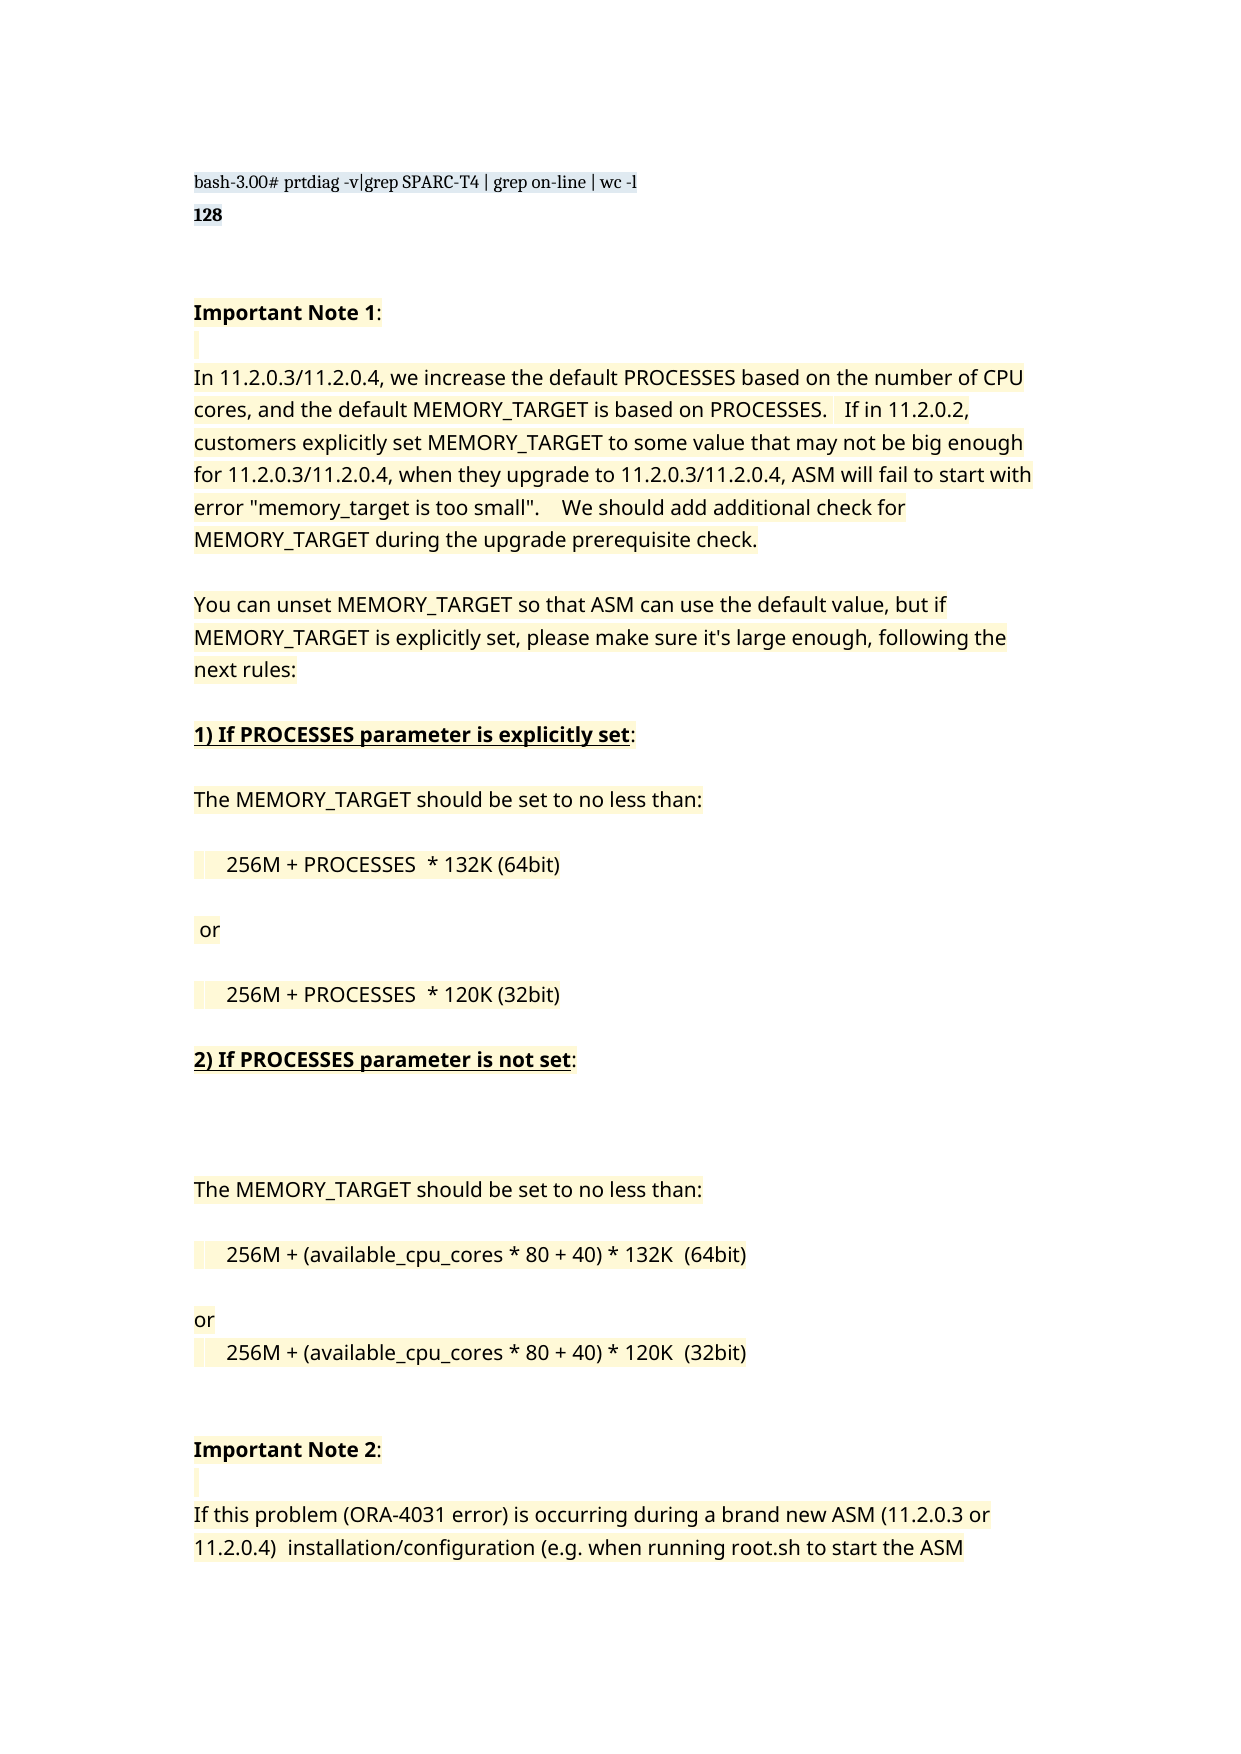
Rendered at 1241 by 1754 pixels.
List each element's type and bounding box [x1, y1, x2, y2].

table_header [188, 162, 1053, 1568]
